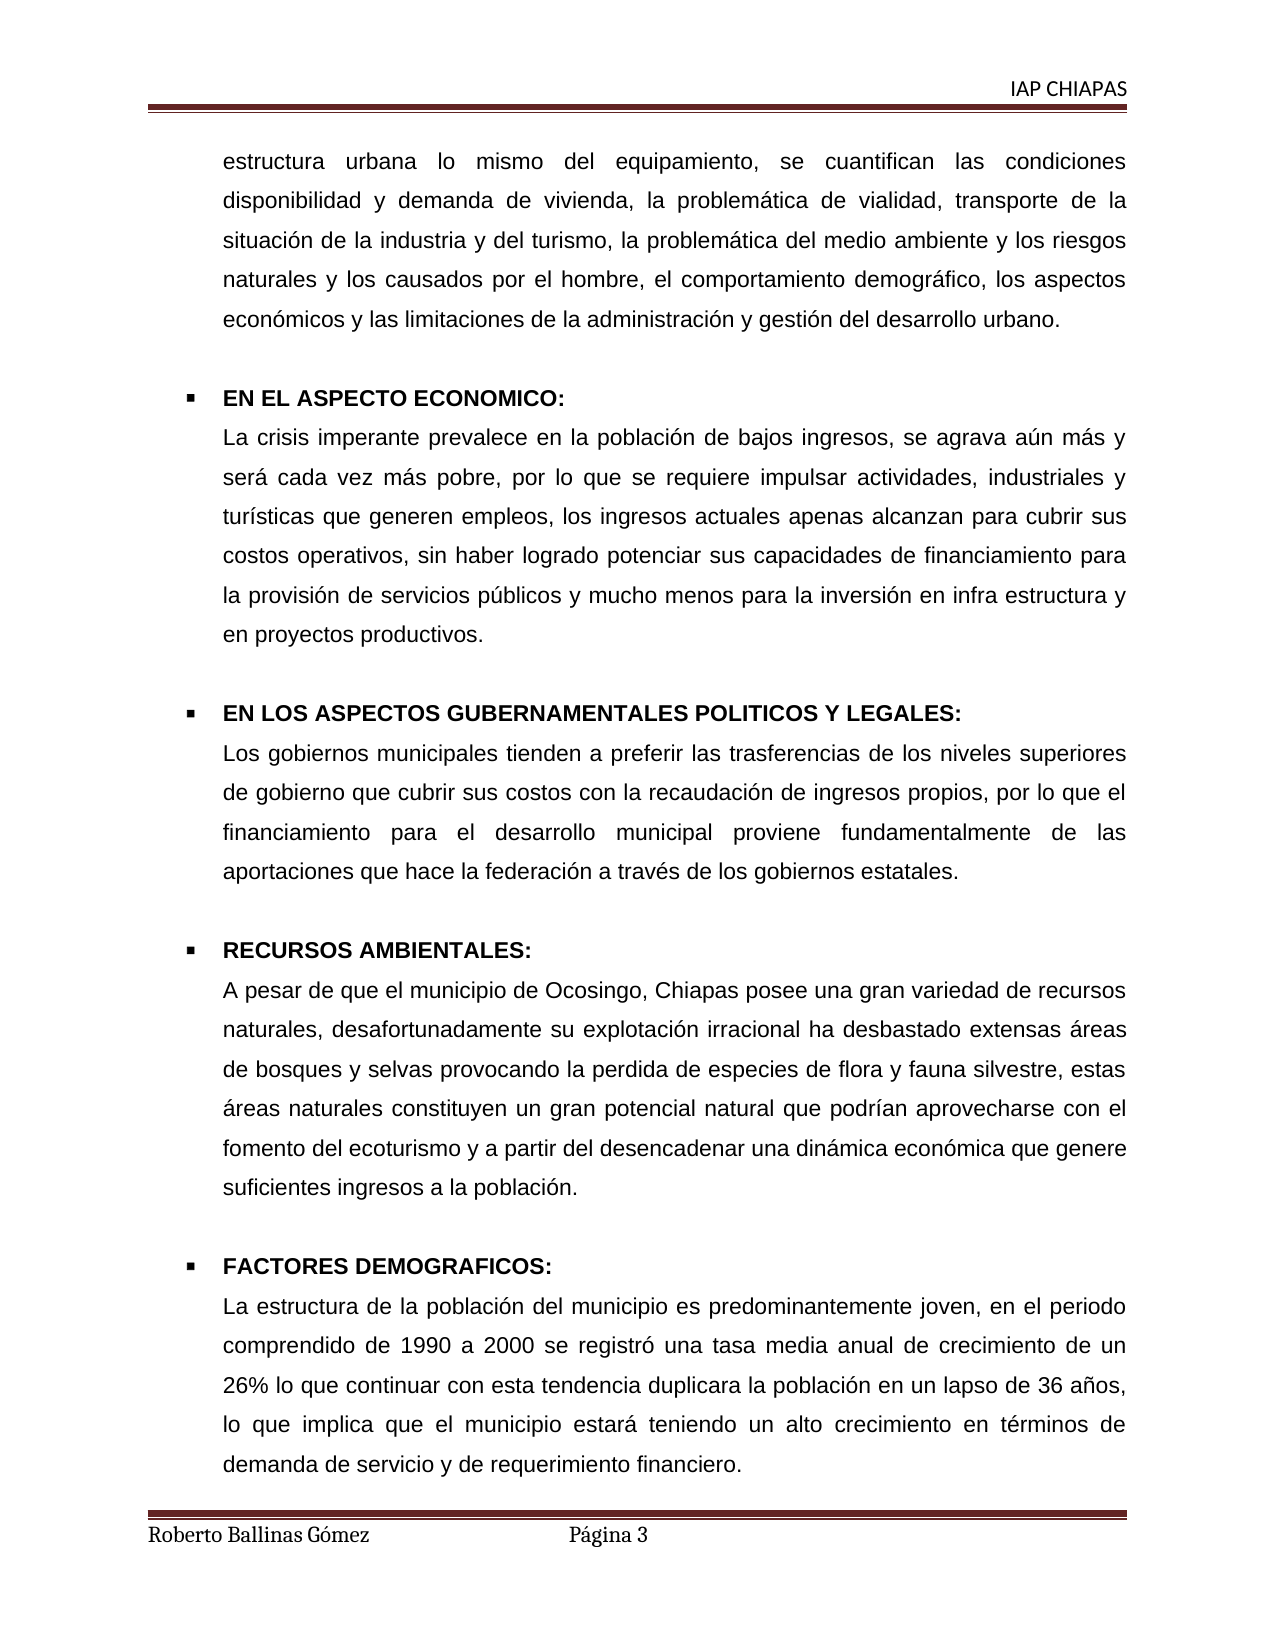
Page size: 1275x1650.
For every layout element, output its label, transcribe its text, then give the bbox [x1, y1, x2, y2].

list La crisis imperante prevalece en la población de bajos ingresos, se agrava aún más y será cada vez más pobre, por lo que se requiere impulsar actividades, industriales y turísticas que generen empleos, los ingresos actuales apenas alcanzan para cubrir sus costos operativos, sin haber logrado potenciar sus capacidades de financiamiento para la provisión de servicios públicos y mucho menos para la inversión en infra estructura y en proyectos productivos. [223, 424, 1127, 648]
list A pesar de que el municipio de Ocosingo, Chiapas posee una gran variedad de recursos naturales, desafortunadamente su explotación irracional ha desbastado extensas áreas de bosques y selvas provocando la perdida de especies de flora y fauna silvestre, estas áreas naturales constituyen un gran potencial natural que podrían aprovecharse con el fomento del ecoturismo y a partir del desencadenar una dinámica económica que genere suficientes ingresos a la población. [223, 977, 1127, 1201]
list RECURSOS AMBIENTALES: [185, 937, 1127, 964]
list Los gobiernos municipales tienden a preferir las trasferencias de los niveles superiores de gobierno que cubrir sus costos con la recaudación de ingresos propios, por lo que el financiamiento para el desarrollo municipal proviene fundamentalmente de las aportaciones que hace la federación a través de los gobiernos estatales. [223, 740, 1127, 885]
list La estructura de la población del municipio es predominantemente joven, en el periodo comprendido de 1990 a 2000 se registró una tasa media anual de crecimiento de un 26% lo que continuar con esta tendencia duplicara la población en un lapso de 36 años, lo que implica que el municipio estará teniendo un alto crecimiento en términos de demanda de servicio y de requerimiento financiero. [223, 1293, 1127, 1477]
list FACTORES DEMOGRAFICOS: [185, 1253, 1127, 1279]
list EN EL ASPECTO ECONOMICO: [185, 384, 1127, 411]
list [223, 148, 1127, 332]
list EN LOS ASPECTOS GUBERNAMENTALES POLITICOS Y LEGALES: [185, 700, 1127, 727]
